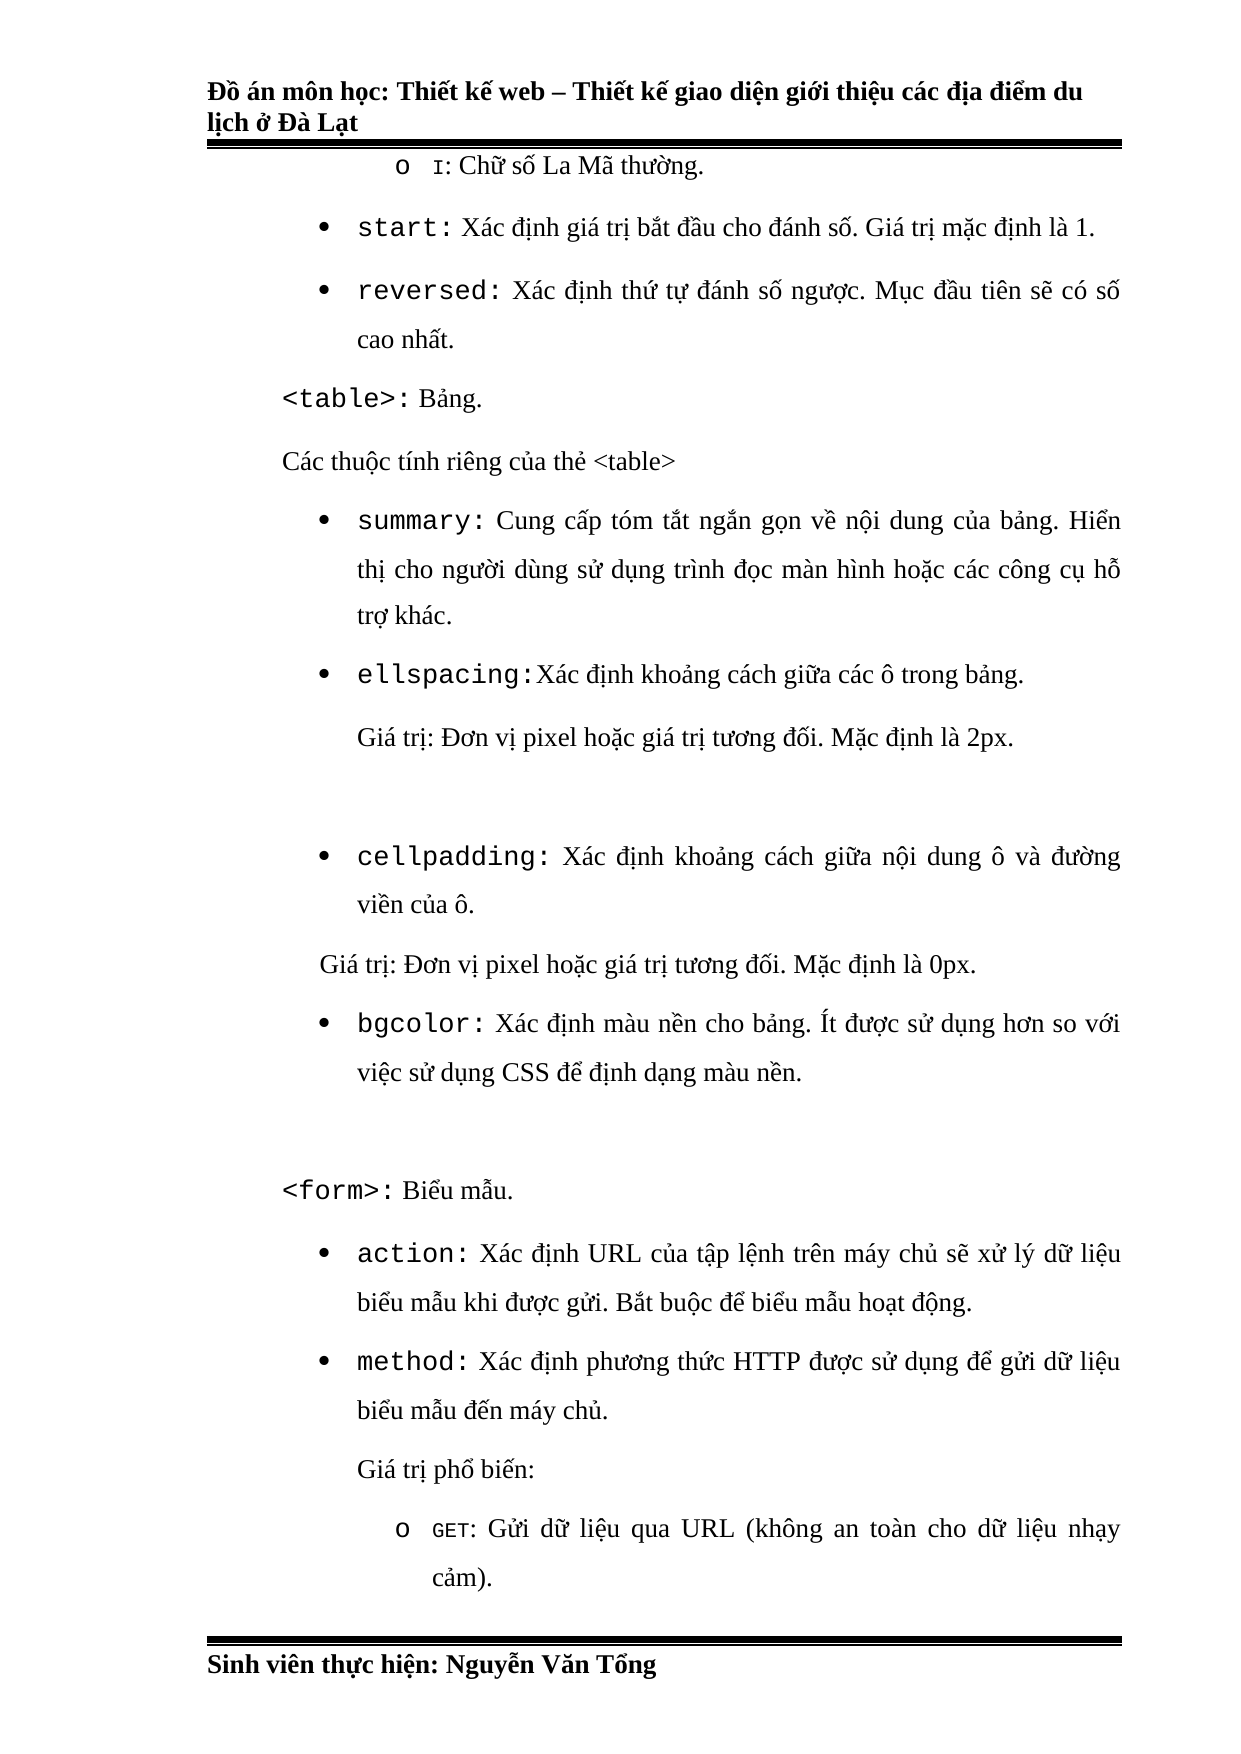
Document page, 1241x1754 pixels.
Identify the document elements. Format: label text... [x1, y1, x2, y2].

list ellspacing:Xác định khoảng cách giữa các ô trong bảng. [319, 659, 1122, 692]
text <form>: Biểu mẫu. [207, 1174, 1122, 1208]
list start: Xác định giá trị bắt đầu cho đánh số. Giá trị mặc định là 1. [319, 211, 1122, 245]
text <table>: Bảng. [207, 382, 1122, 416]
list GET: Gửi dữ liệu qua URL (không an toàn cho dữ liệu nhạy cảm). [394, 1512, 1122, 1592]
text Giá trị phổ biến: [282, 1453, 1122, 1484]
list cellpadding: Xác định khoảng cách giữa nội dung ô và đường viền của ô. [319, 839, 1122, 920]
list action: Xác định URL của tập lệnh trên máy chủ sẽ xử lý dữ liệu biểu mẫu khi được gửi. Bắt buộc để biểu mẫu hoạt động. [319, 1237, 1122, 1317]
text Các thuộc tính riêng của thẻ <table> [207, 445, 1122, 476]
list bgcolor: Xác định màu nền cho bảng. Ít được sử dụng hơn so với việc sử dụng CSS để định dạng màu nền. [319, 1007, 1122, 1087]
list I: Chữ số La Mã thường. [394, 149, 1122, 182]
list summary: Cung cấp tóm tắt ngắn gọn về nội dung của bảng. Hiển thị cho người dùng sử dụng trình đọc màn hình hoặc các công cụ hỗ trợ khác. [319, 504, 1122, 631]
list method: Xác định phương thức HTTP được sử dụng để gửi dữ liệu biểu mẫu đến máy chủ. [319, 1345, 1122, 1425]
text Giá trị: Đơn vị pixel hoặc giá trị tương đối. Mặc định là 0px. [282, 948, 1122, 979]
list reversed: Xác định thứ tự đánh số ngược. Mục đầu tiên sẽ có số cao nhất. [319, 274, 1122, 354]
text Giá trị: Đơn vị pixel hoặc giá trị tương đối. Mặc định là 2px. [282, 721, 1122, 752]
